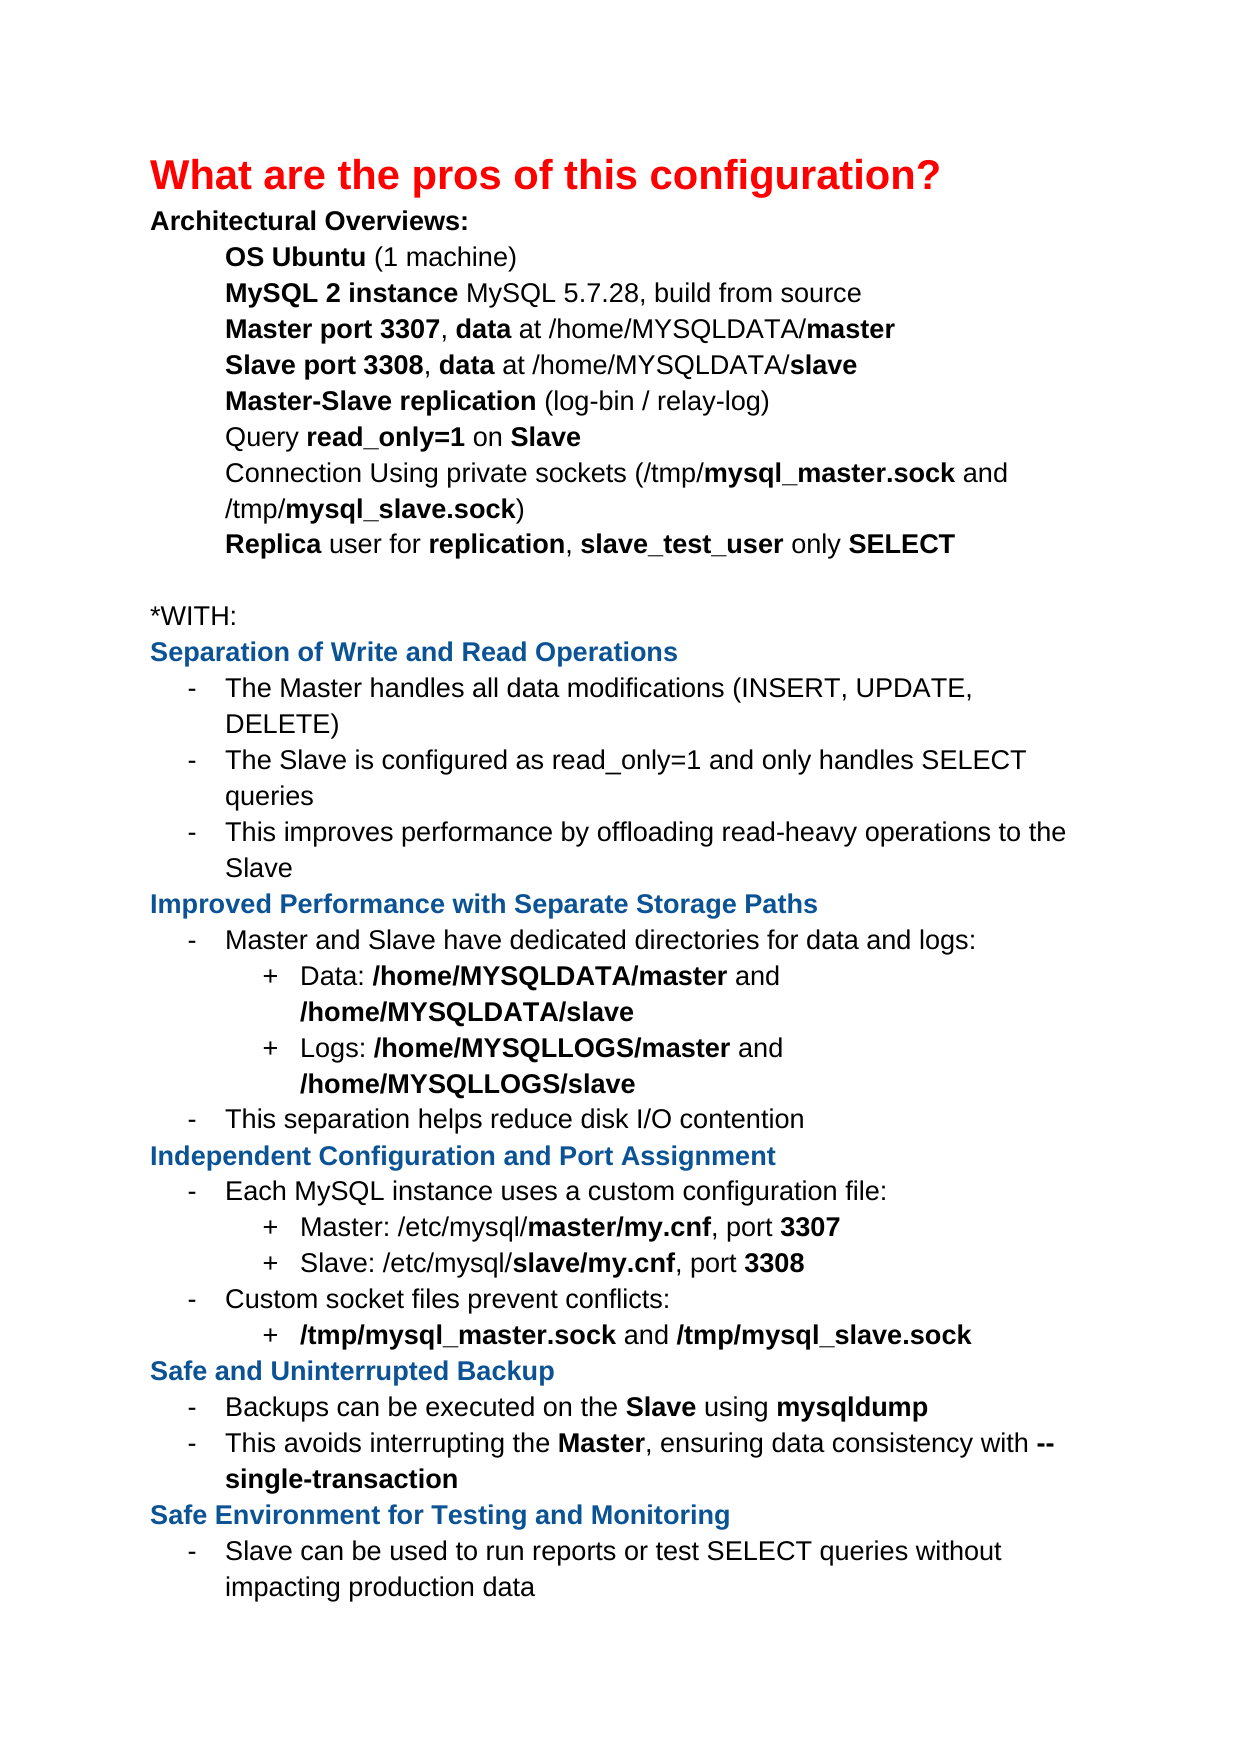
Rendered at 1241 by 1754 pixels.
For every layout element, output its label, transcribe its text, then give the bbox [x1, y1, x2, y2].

text Independent Configuration and Port Assignment [150, 1139, 1090, 1171]
list The Master handles all data modifications (INSERT, UPDATE, DELETE) [187, 672, 1090, 739]
text Slave port 3308, data at /home/MYSQLDATA/slave [225, 349, 1090, 380]
list Master and Slave have dedicated directories for data and logs: [187, 924, 1090, 955]
text Safe and Uninterrupted Backup [150, 1355, 1090, 1386]
list This improves performance by offloading read-heavy operations to the Slave [187, 816, 1090, 883]
list /tmp/mysql_master.sock and /tmp/mysql_slave.sock [262, 1319, 1090, 1350]
text Connection Using private sockets (/tmp/mysql_master.sock and /tmp/mysql_slave.sock) [225, 457, 1090, 524]
text Improved Performance with Separate Storage Paths [150, 888, 1090, 919]
text Master-Slave replication (log-bin / relay-log) [225, 385, 1090, 416]
list Backups can be executed on the Slave using mysqldump [187, 1391, 1090, 1422]
list Each MySQL instance uses a custom configuration file: [187, 1175, 1090, 1207]
list The Slave is configured as read_only=1 and only handles SELECT queries [187, 744, 1090, 811]
text Master port 3307, data at /home/MYSQLDATA/master [225, 313, 1090, 344]
list Master: /etc/mysql/master/my.cnf, port 3307 [262, 1211, 1090, 1243]
text Replica user for replication, slave_test_user only SELECT [225, 528, 1090, 560]
text Separation of Write and Read Operations [150, 636, 1090, 668]
text MySQL 2 instance MySQL 5.7.28, build from source [225, 277, 1090, 308]
text What are the pros of this configuration? [150, 150, 1090, 198]
list This avoids interrupting the Master, ensuring data consistency with --single-transaction [187, 1427, 1090, 1494]
list Slave: /etc/mysql/slave/my.cnf, port 3308 [262, 1247, 1090, 1278]
list Data: /home/MYSQLDATA/master and /home/MYSQLDATA/slave [262, 960, 1090, 1027]
list Custom socket files prevent conflicts: [187, 1283, 1090, 1314]
text Query read_only=1 on Slave [225, 421, 1090, 452]
text Safe Environment for Testing and Monitoring [150, 1499, 1090, 1530]
text *WITH: [150, 600, 1090, 632]
list Logs: /home/MYSQLLOGS/master and /home/MYSQLLOGS/slave [262, 1032, 1090, 1099]
list This separation helps reduce disk I/O contention [187, 1103, 1090, 1135]
text Architectural Overviews: [150, 205, 1090, 236]
text OS Ubuntu (1 machine) [225, 241, 1090, 272]
list Slave can be used to run reports or test SELECT queries without impacting production data [187, 1535, 1090, 1602]
